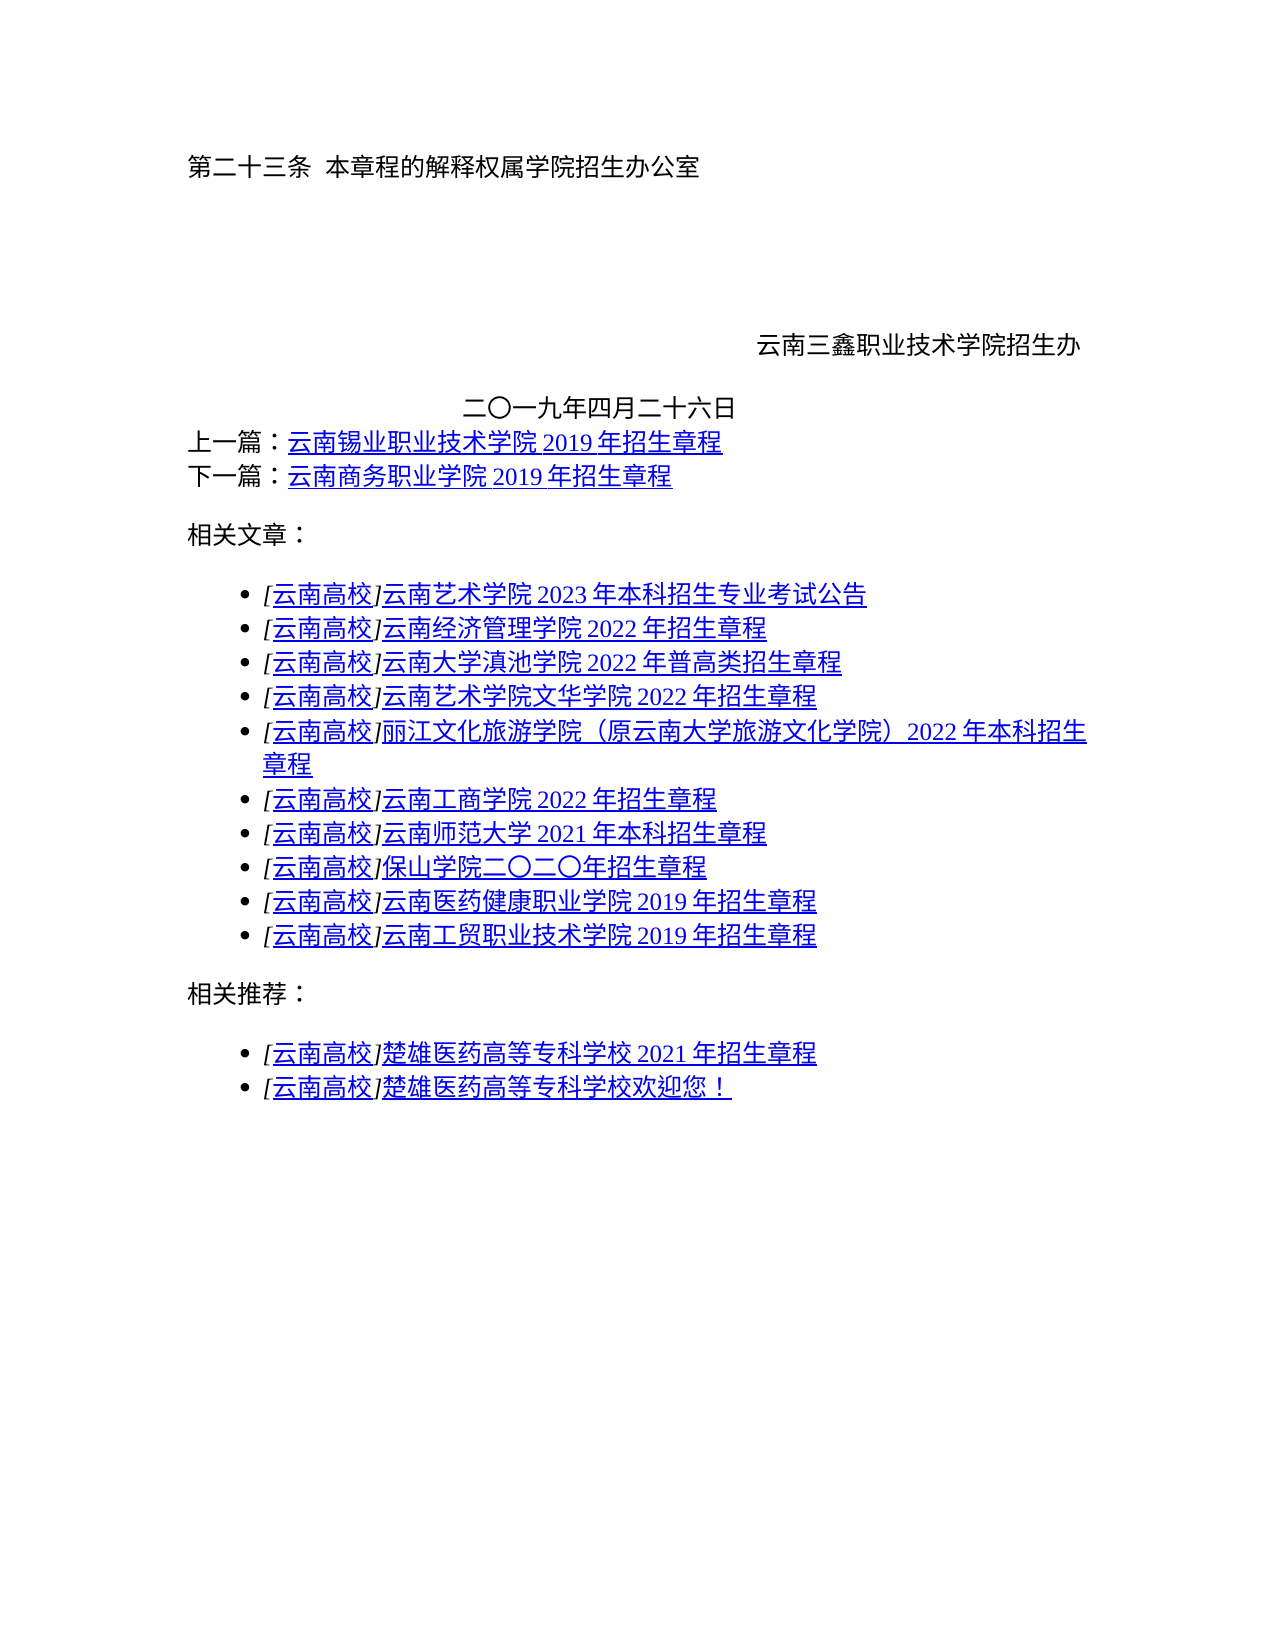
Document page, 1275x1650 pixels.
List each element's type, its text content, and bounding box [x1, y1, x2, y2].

list [云南高校]保山学院二〇二〇年招生章程 [241, 849, 1087, 883]
list [云南高校]云南艺术学院文华学院2022年招生章程 [241, 679, 1087, 713]
list [云南高校]云南师范大学2021年本科招生章程 [241, 815, 1087, 849]
text 相关推荐： [187, 977, 1087, 1011]
text 第二十三条 本章程的解释权属学院招生办公室 [187, 150, 1087, 184]
list [云南高校]云南医药健康职业学院2019年招生章程 [241, 883, 1087, 917]
list [云南高校]云南工商学院2022年招生章程 [241, 781, 1087, 815]
list [云南高校]云南艺术学院2023年本科招生专业考试公告 [241, 577, 1087, 611]
text 相关文章： [187, 518, 1087, 552]
text 二〇一九年四月二十六日 [187, 391, 1087, 425]
list [云南高校]云南经济管理学院2022年招生章程 [241, 611, 1087, 645]
text 上一篇：云南锡业职业技术学院2019年招生章程 下一篇：云南商务职业学院2019年招生章程 [187, 425, 1087, 493]
text 云南三鑫职业技术学院招生办 [187, 328, 1087, 362]
list [云南高校]云南工贸职业技术学院2019年招生章程 [241, 917, 1087, 952]
list [云南高校]楚雄医药高等专科学校2021年招生章程 [241, 1036, 1087, 1070]
list [云南高校]楚雄医药高等专科学校欢迎您！ [241, 1070, 1087, 1104]
list [云南高校]丽江文化旅游学院（原云南大学旅游文化学院）2022年本科招生章程 [241, 713, 1087, 781]
list [云南高校]云南大学滇池学院2022年普高类招生章程 [241, 645, 1087, 679]
